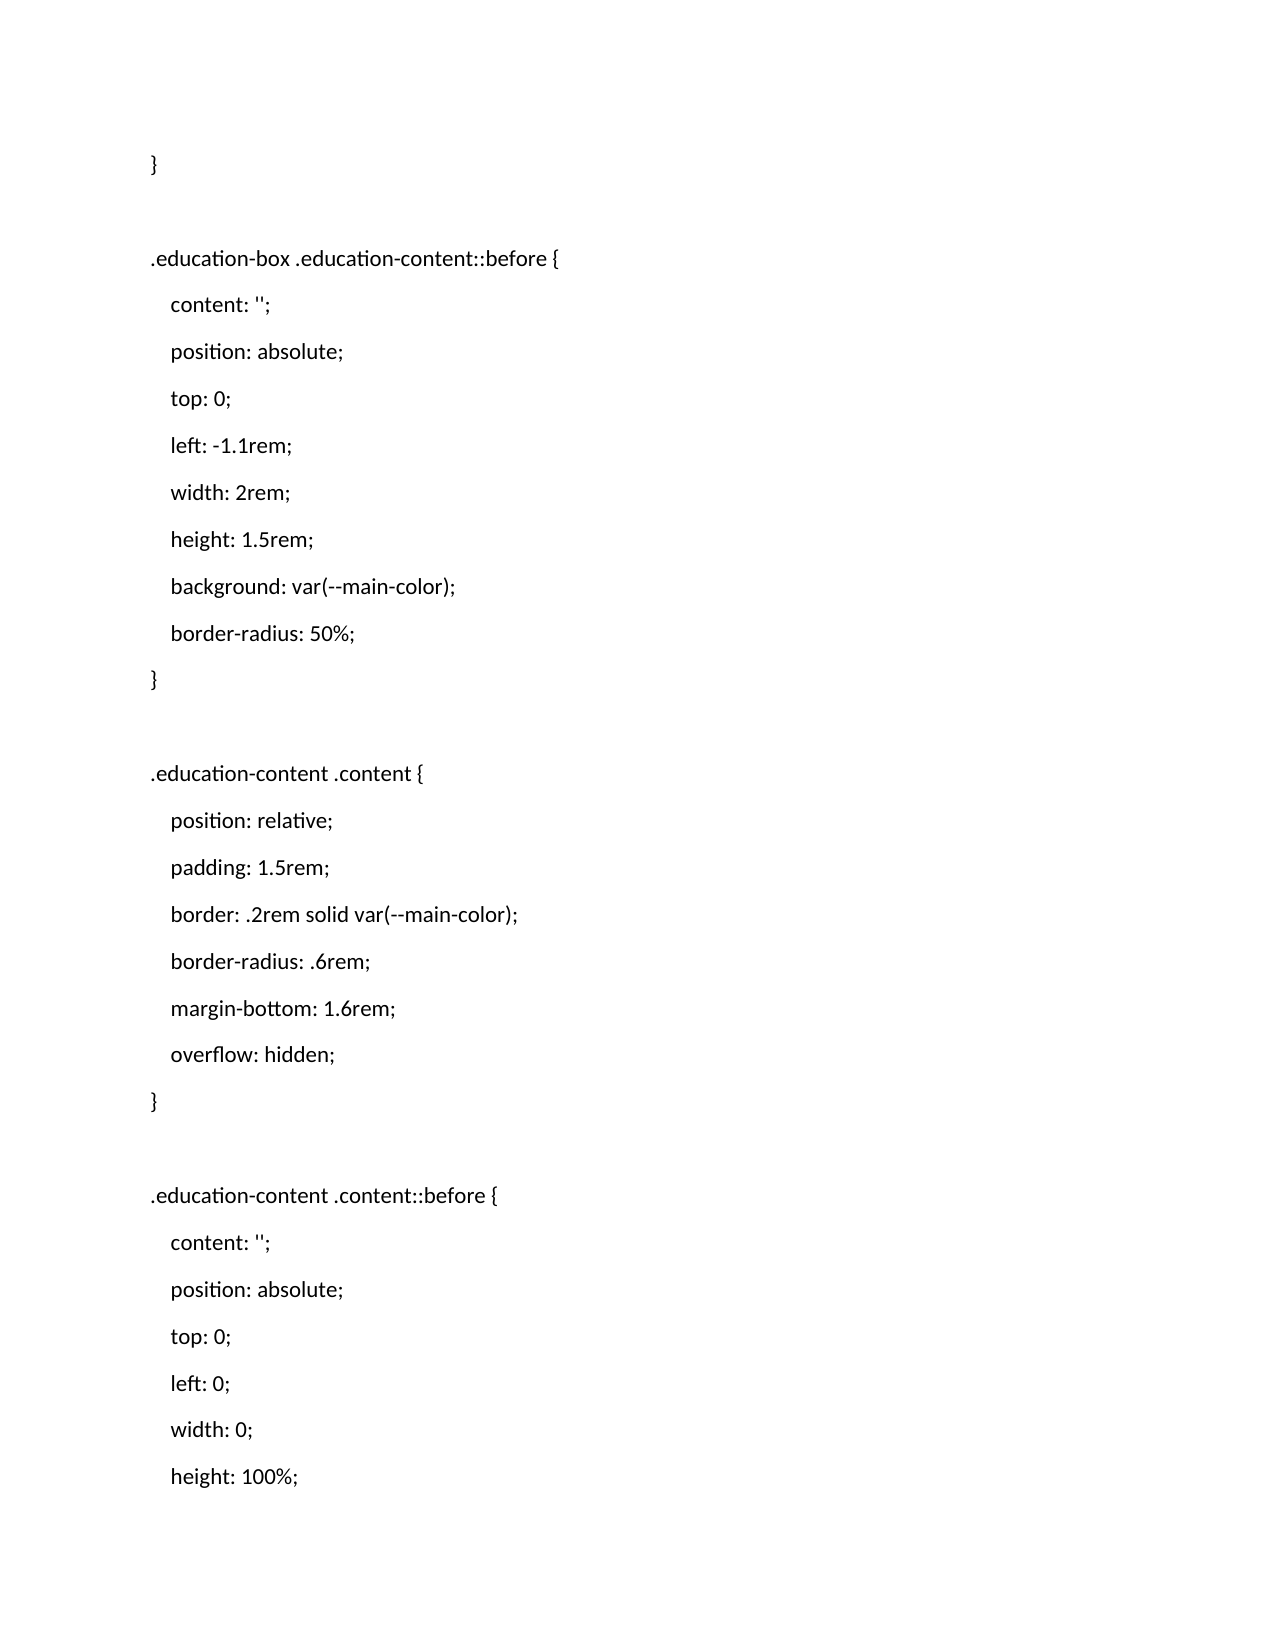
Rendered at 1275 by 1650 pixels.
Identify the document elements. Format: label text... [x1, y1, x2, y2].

text border-radius: 50%; [150, 619, 1125, 647]
text width: 0; [150, 1416, 1125, 1444]
text top: 0; [150, 384, 1125, 412]
text border: .2rem solid var(--main-color); [150, 900, 1125, 928]
text width: 2rem; [150, 478, 1125, 506]
text height: 100%; [150, 1462, 1125, 1491]
text height: 1.5rem; [150, 525, 1125, 553]
text } [150, 666, 1125, 694]
text margin-bottom: 1.6rem; [150, 994, 1125, 1022]
text content: ''; [150, 1228, 1125, 1256]
text content: ''; [150, 291, 1125, 319]
text position: relative; [150, 806, 1125, 834]
text left: 0; [150, 1369, 1125, 1397]
text position: absolute; [150, 337, 1125, 366]
text padding: 1.5rem; [150, 853, 1125, 881]
text overflow: hidden; [150, 1041, 1125, 1069]
text top: 0; [150, 1322, 1125, 1350]
text position: absolute; [150, 1275, 1125, 1303]
text .education-box .education-content::before { [150, 244, 1125, 272]
text .education-content .content::before { [150, 1181, 1125, 1209]
text background: var(--main-color); [150, 572, 1125, 600]
text left: -1.1rem; [150, 431, 1125, 459]
text .education-content .content { [150, 759, 1125, 787]
text border-radius: .6rem; [150, 947, 1125, 975]
text } [150, 1087, 1125, 1116]
text } [150, 150, 1125, 178]
